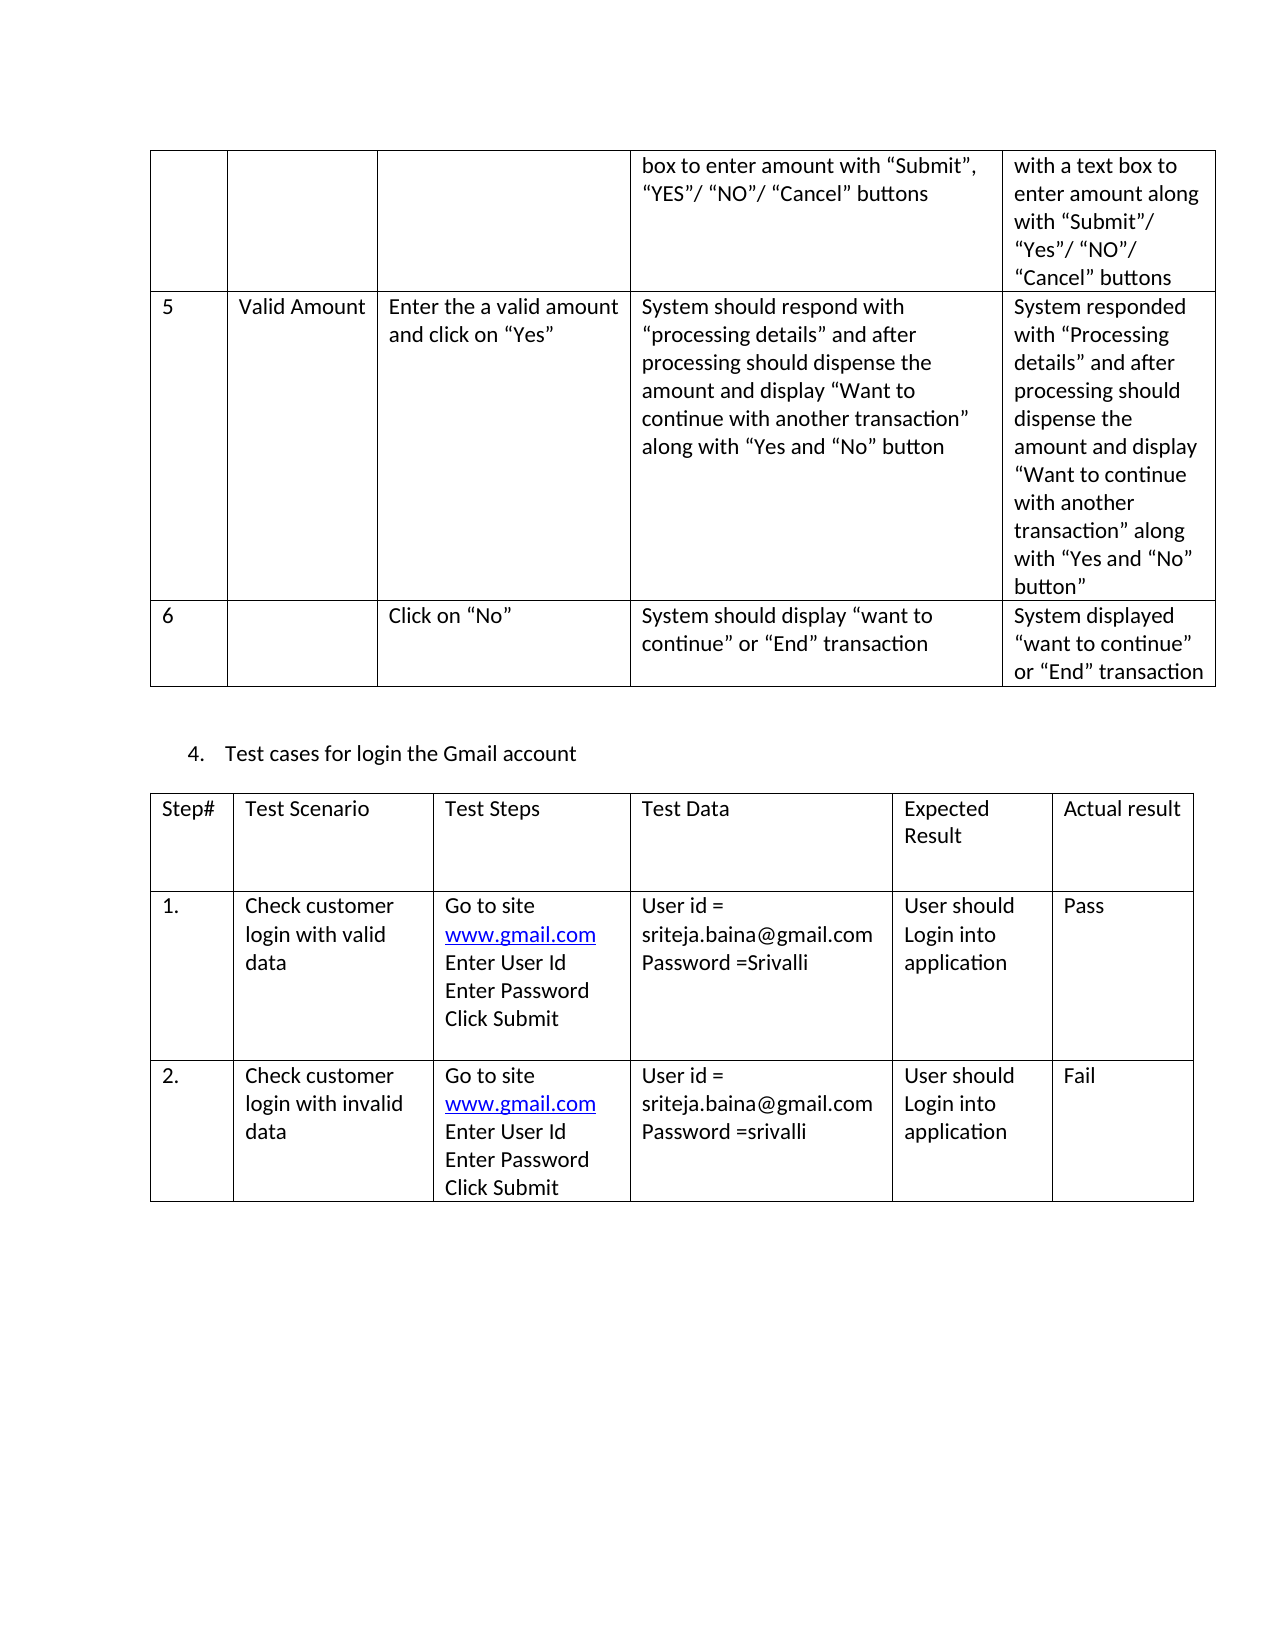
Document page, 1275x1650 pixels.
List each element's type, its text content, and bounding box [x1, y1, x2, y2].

table_cell User id = sriteja.baina@gmail.com Password =Srivalli [631, 892, 892, 1060]
table_cell 6 [151, 601, 227, 686]
table_cell [228, 601, 377, 686]
table_cell User should Login into application [893, 1061, 1052, 1201]
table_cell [1003, 151, 1215, 291]
table_header Test Scenario [234, 794, 433, 891]
table_cell User should Login into application [893, 892, 1052, 1060]
table_header Test Data [631, 794, 892, 891]
table_cell Enter the a valid amount and click on “Yes” [378, 292, 630, 600]
table_cell 2. [151, 1061, 233, 1201]
table_cell [228, 151, 377, 291]
table_cell 4 [151, 151, 227, 291]
table_cell Go to site www.gmail.com Enter User Id Enter Password Click Submit [434, 1061, 630, 1201]
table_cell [631, 151, 1002, 291]
table_header Expected Result [893, 794, 1052, 891]
table_cell Valid Amount [228, 292, 377, 600]
table_cell Check customer login with valid data [234, 892, 433, 1060]
table_cell Fail [1053, 1061, 1193, 1201]
table_header Actual result [1053, 794, 1193, 891]
list Test cases for login the Gmail account [187, 739, 1125, 768]
table_cell User id = sriteja.baina@gmail.com Password =srivalli [631, 1061, 892, 1201]
table_cell Click on “No” [378, 601, 630, 686]
table_cell System should respond with “processing details” and after processing should dispense the amount and display “Want to continue with another transaction” along with “Yes and “No” button [631, 292, 1002, 600]
table_cell System displayed “want to continue” or “End” transaction [1003, 601, 1215, 686]
table_header Step# [151, 794, 233, 891]
table_cell System should display “want to continue” or “End” transaction [631, 601, 1002, 686]
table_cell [378, 151, 630, 291]
table_cell Pass [1053, 892, 1193, 1060]
table_cell Check customer login with invalid data [234, 1061, 433, 1201]
table_header Test Steps [434, 794, 630, 891]
table_cell System responded with “Processing details” and after processing should dispense the amount and display “Want to continue with another transaction” along with “Yes and “No” button” [1003, 292, 1215, 600]
table_cell 1. [151, 892, 233, 1060]
table_cell Go to site www.gmail.com Enter User Id Enter Password Click Submit [434, 892, 630, 1060]
table_cell 5 [151, 292, 227, 600]
